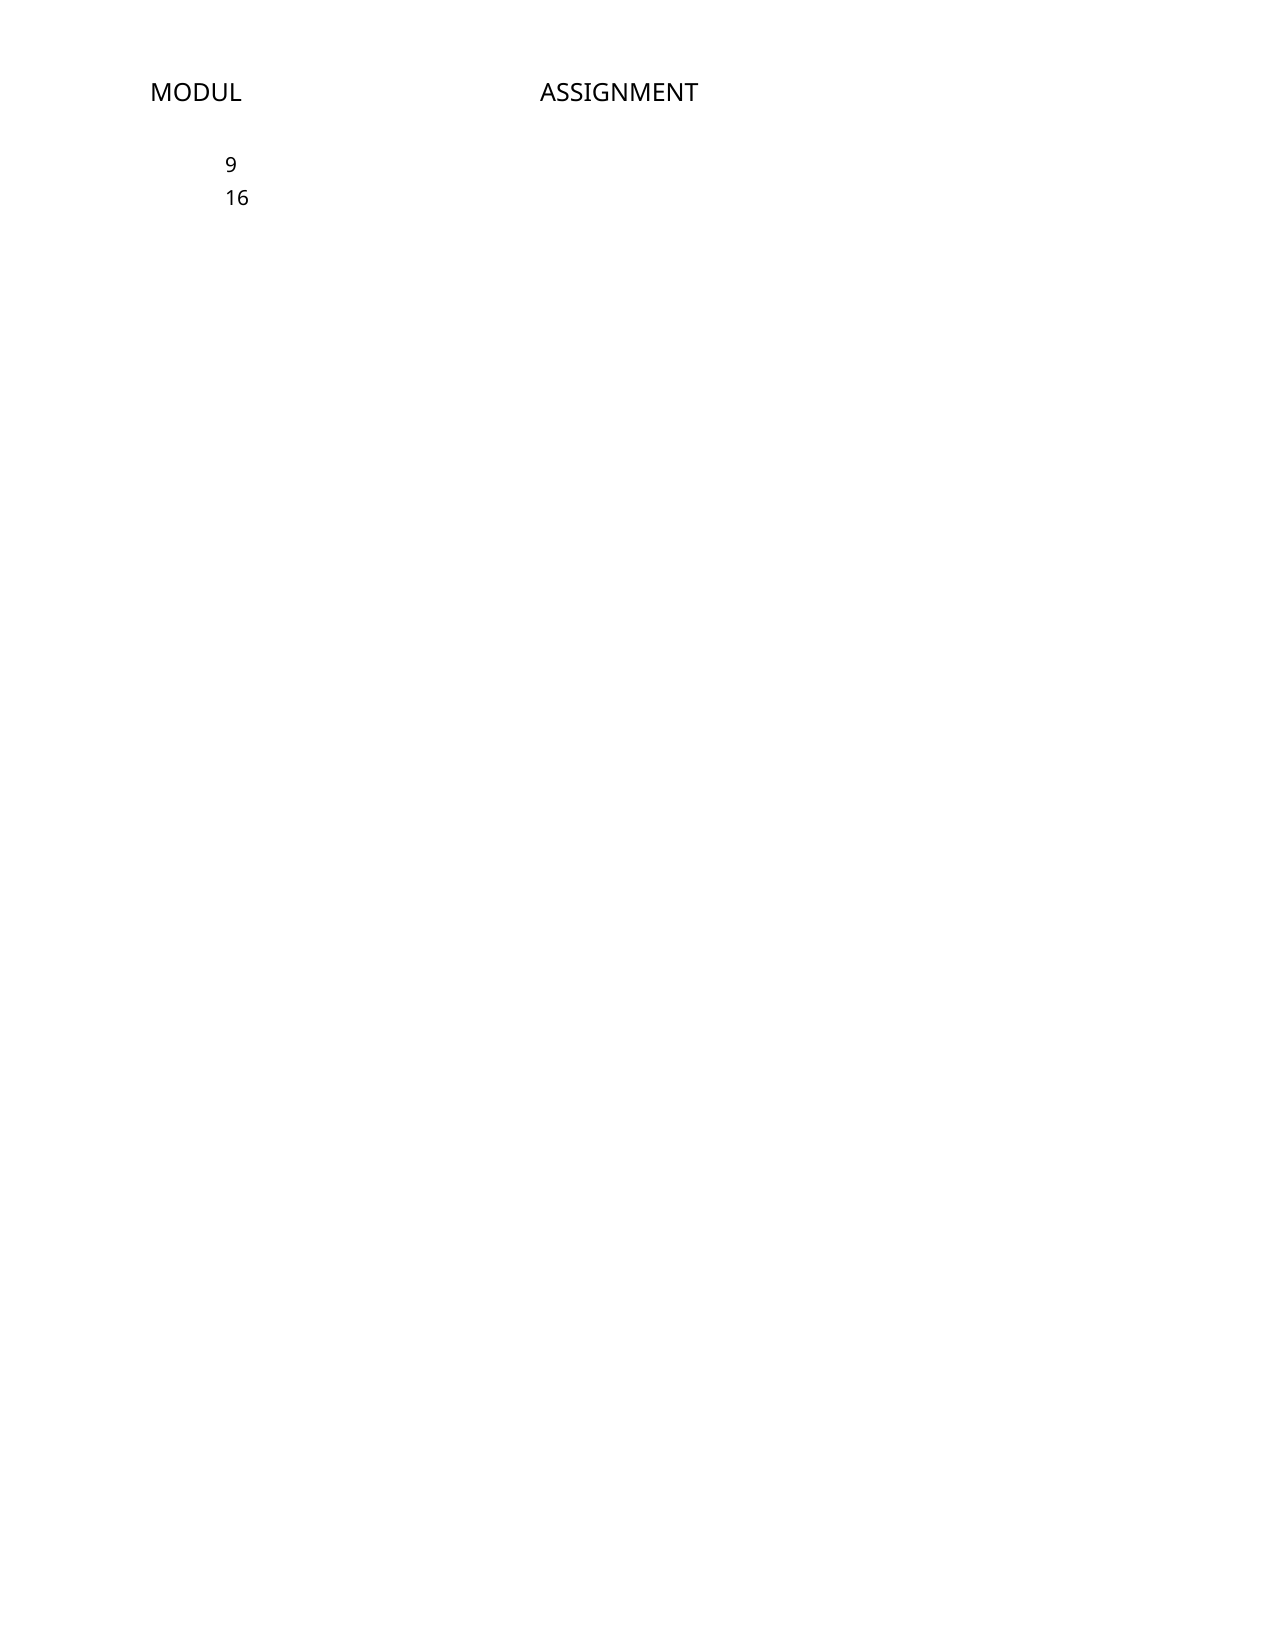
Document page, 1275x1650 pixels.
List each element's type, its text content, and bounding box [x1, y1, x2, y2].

list 9 [225, 150, 1125, 178]
list 16 [225, 183, 1125, 211]
